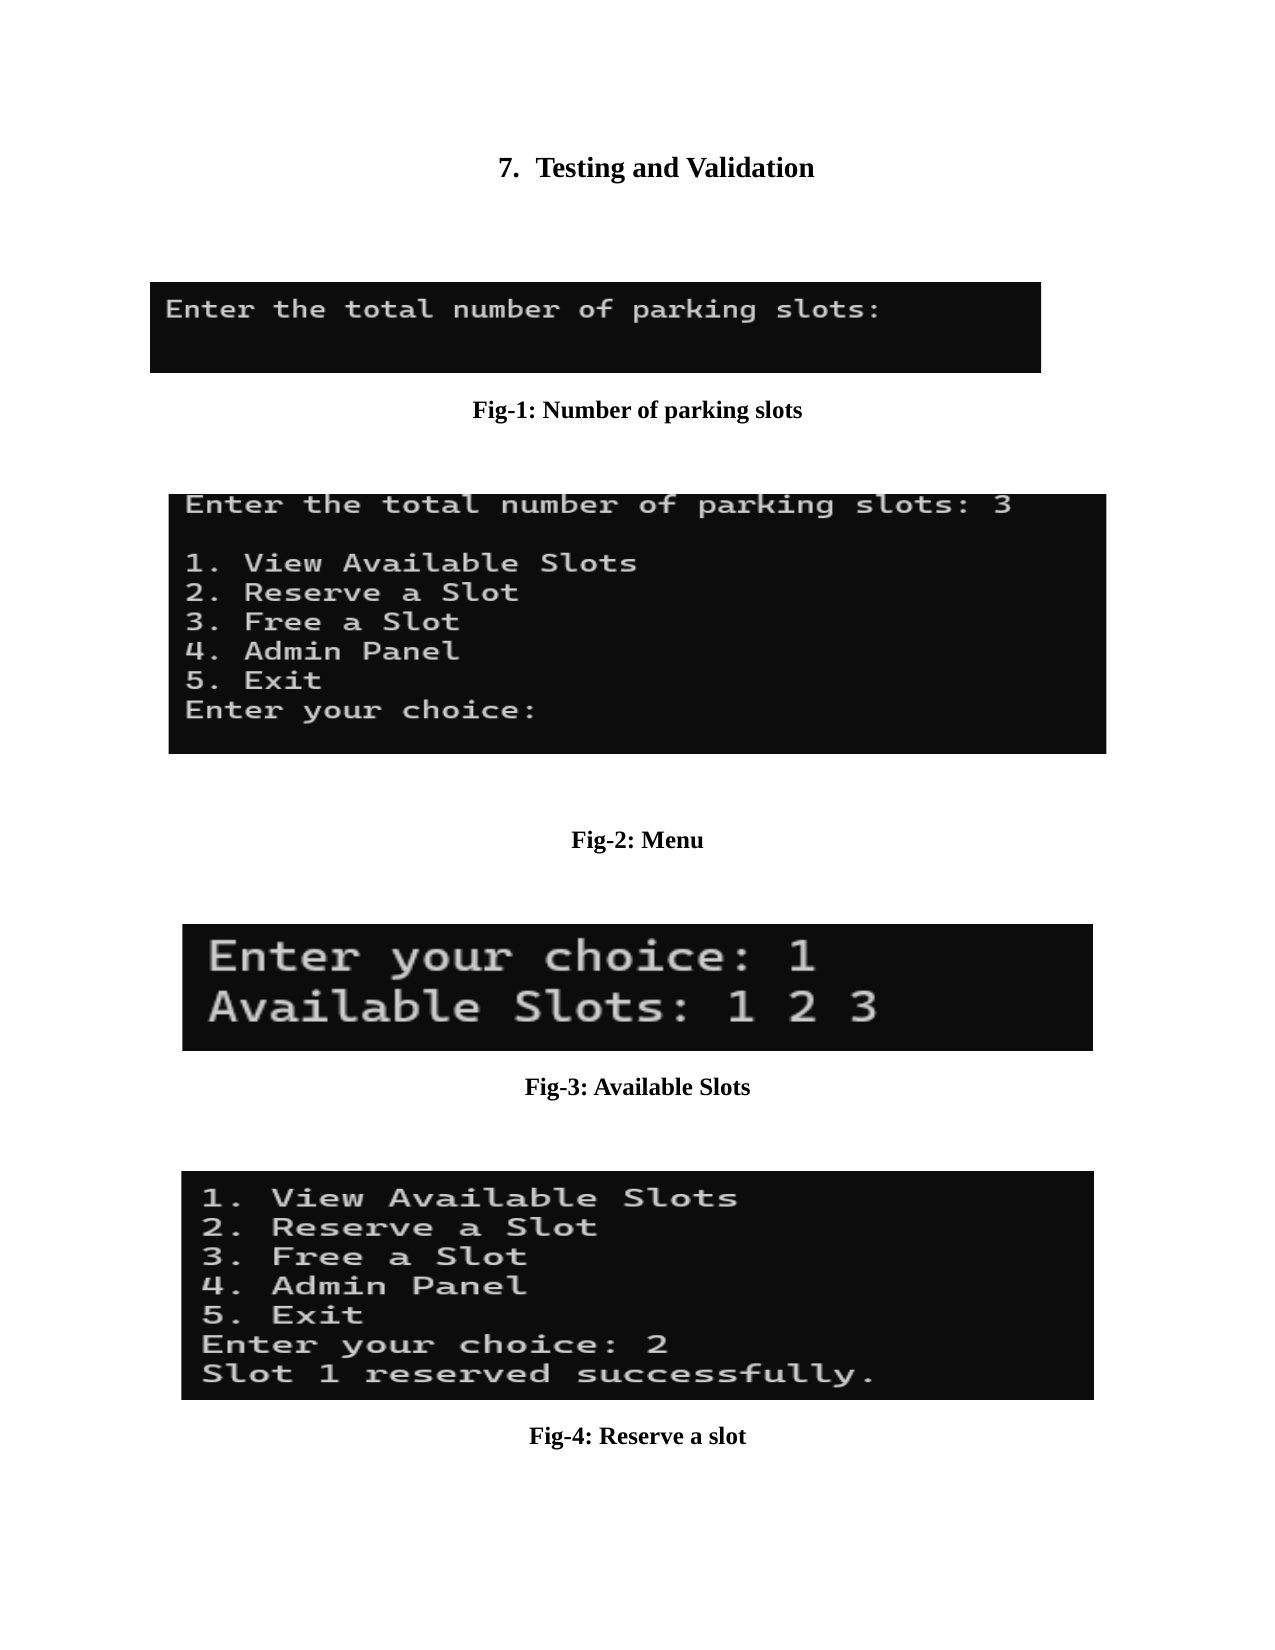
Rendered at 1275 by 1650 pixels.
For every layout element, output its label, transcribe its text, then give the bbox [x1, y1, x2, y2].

list Testing and Validation [187, 150, 1125, 183]
text Fig-1: Number of parking slots [150, 395, 1125, 423]
picture [181, 1171, 1094, 1400]
picture [168, 494, 1107, 754]
text Fig-3: Available Slots [150, 1072, 1125, 1101]
text Fig-4: Reserve a slot [150, 1421, 1125, 1450]
text Fig-2: Menu [150, 825, 1125, 854]
picture [150, 282, 1042, 373]
picture [182, 924, 1093, 1051]
